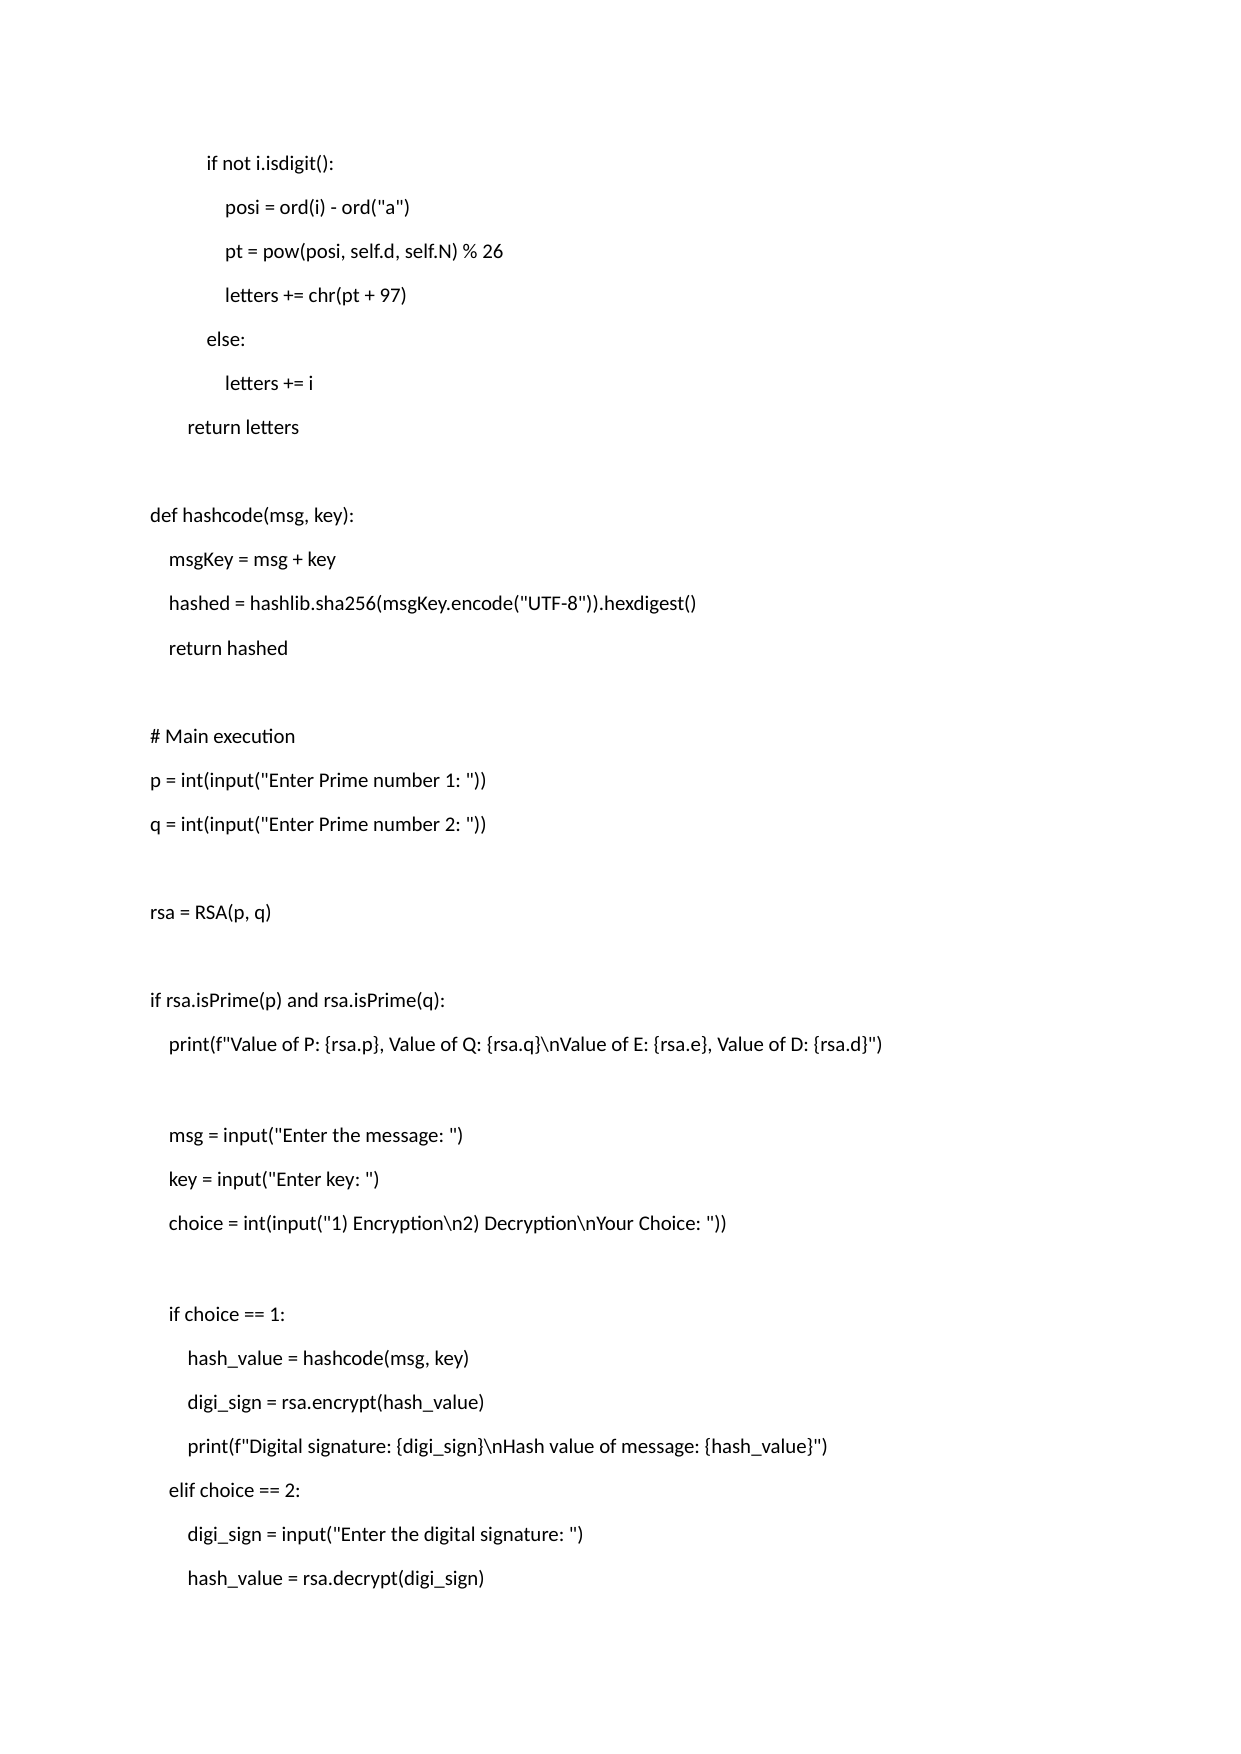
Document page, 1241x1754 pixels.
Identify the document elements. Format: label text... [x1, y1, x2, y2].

text if not i.isdigit(): [150, 150, 1090, 175]
text if rsa.isPrime(p) and rsa.isPrime(q): [150, 987, 1090, 1013]
text digi_sign = rsa.encrypt(hash_value) [150, 1389, 1090, 1415]
text msg = input("Enter the message: ") [150, 1122, 1090, 1148]
text elif choice == 2: [150, 1477, 1090, 1503]
text letters += i [150, 370, 1090, 396]
text print(f"Value of P: {rsa.p}, Value of Q: {rsa.q}\nValue of E: {rsa.e}, Value of D: {rsa.d}") [150, 1031, 1090, 1057]
text return letters [150, 414, 1090, 440]
text rsa = RSA(p, q) [150, 899, 1090, 924]
text return hashed [150, 635, 1090, 660]
text print(f"Digital signature: {digi_sign}\nHash value of message: {hash_value}") [150, 1433, 1090, 1459]
text digi_sign = input("Enter the digital signature: ") [150, 1522, 1090, 1547]
text q = int(input("Enter Prime number 2: ")) [150, 811, 1090, 836]
text pt = pow(posi, self.d, self.N) % 26 [150, 238, 1090, 263]
text posi = ord(i) - ord("a") [150, 194, 1090, 219]
text key = input("Enter key: ") [150, 1166, 1090, 1192]
text hash_value = hashcode(msg, key) [150, 1345, 1090, 1371]
text if choice == 1: [150, 1301, 1090, 1327]
text p = int(input("Enter Prime number 1: ")) [150, 767, 1090, 792]
text hash_value = rsa.decrypt(digi_sign) [150, 1566, 1090, 1591]
text hashed = hashlib.sha256(msgKey.encode("UTF-8")).hexdigest() [150, 591, 1090, 616]
text def hashcode(msg, key): [150, 502, 1090, 528]
text msgKey = msg + key [150, 547, 1090, 572]
text else: [150, 326, 1090, 352]
text # Main execution [150, 723, 1090, 748]
text choice = int(input("1) Encryption\n2) Decryption\nYour Choice: ")) [150, 1210, 1090, 1236]
text letters += chr(pt + 97) [150, 282, 1090, 308]
